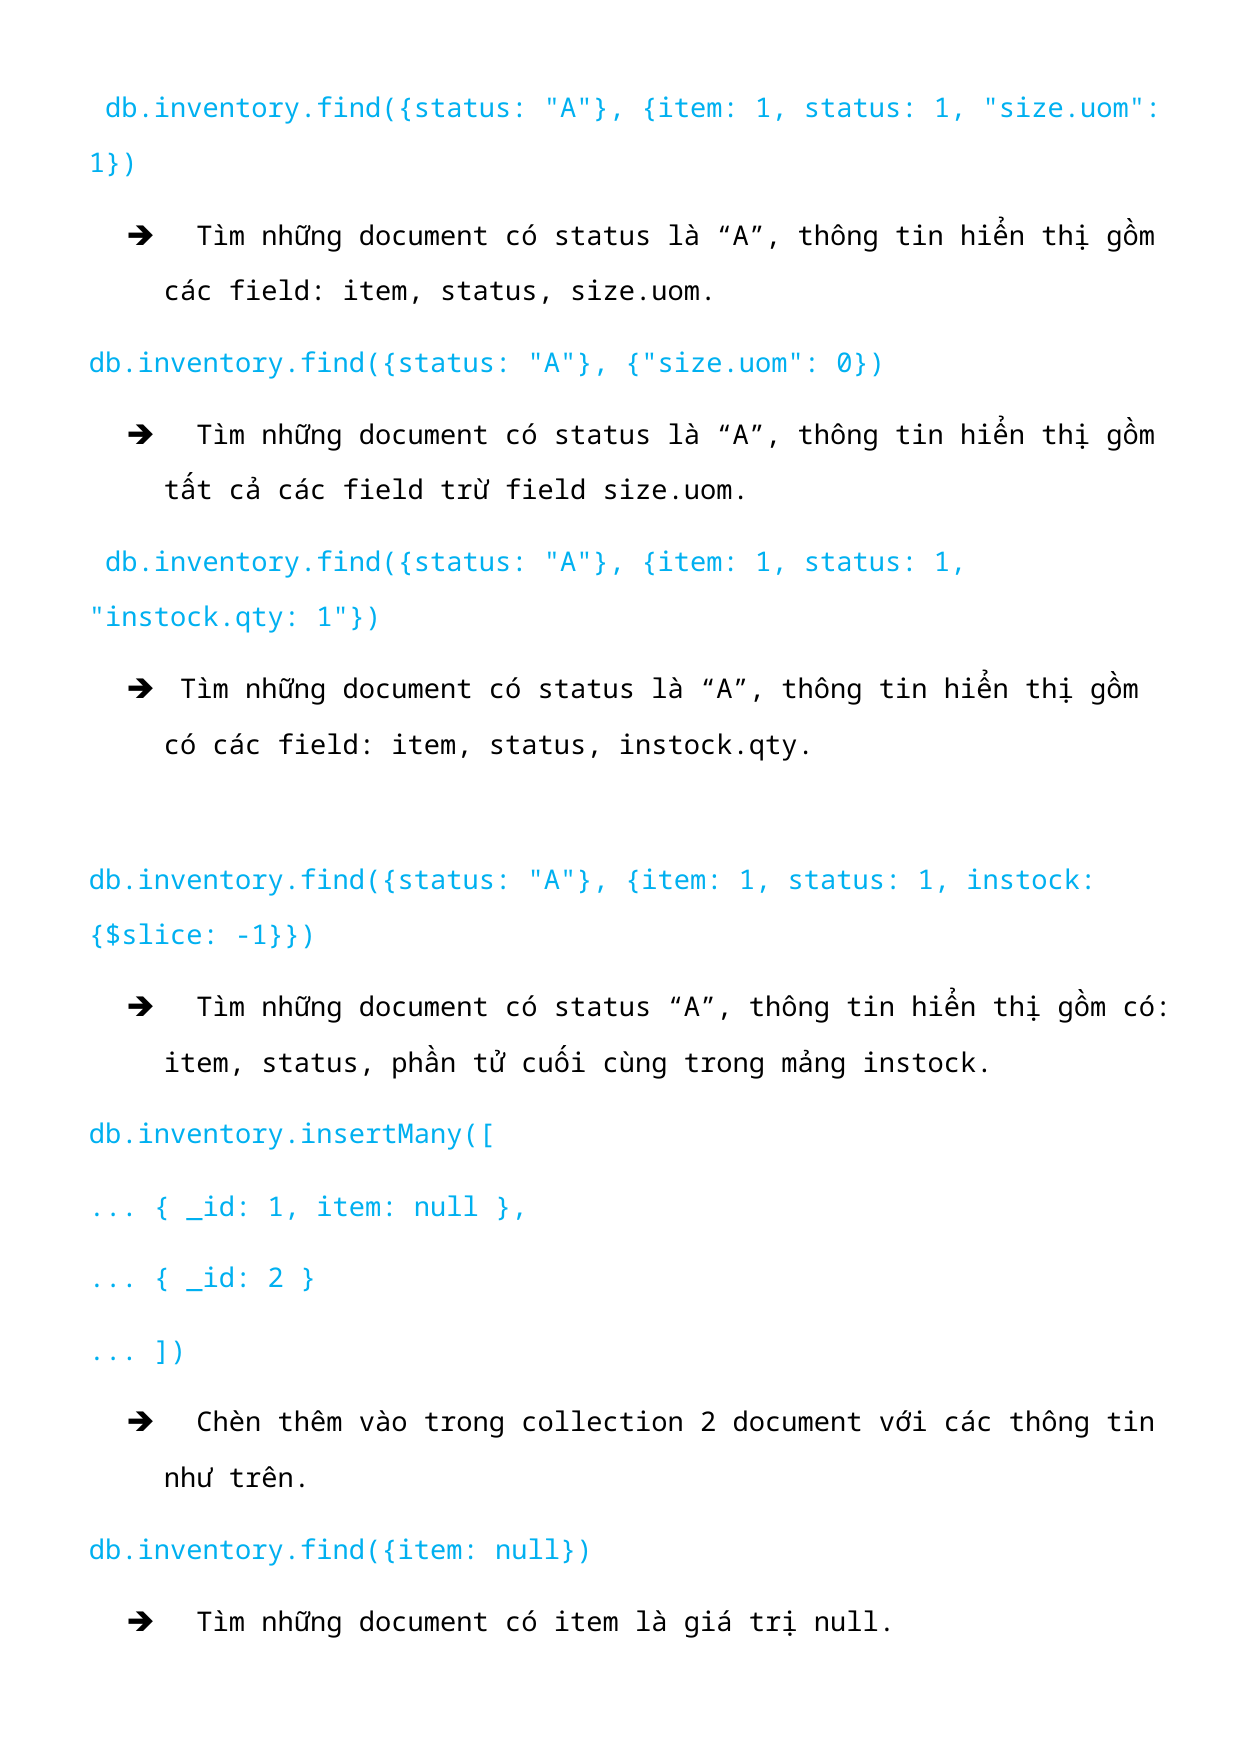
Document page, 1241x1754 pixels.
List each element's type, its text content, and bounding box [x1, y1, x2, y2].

text db.inventory.find({status: "A"}, {item: 1, status: 1, "size.uom": 1}) [89, 89, 1181, 181]
text db.inventory.find({item: null}) [89, 1530, 1181, 1567]
list Chèn thêm vào trong collection 2 document với các thông tin như trên. [126, 1403, 1181, 1495]
text db.inventory.find({status: "A"}, {item: 1, status: 1, instock: {$slice: -1}}) [89, 860, 1181, 953]
text db.inventory.insertMany([ [89, 1115, 1181, 1152]
list Tìm những document có status là “A”, thông tin hiển thị gồm có các field: item, status, instock.qty. [126, 670, 1181, 762]
text ... { _id: 2 } [89, 1259, 1181, 1296]
text db.inventory.find({status: "A"}, {"size.uom": 0}) [89, 343, 1181, 380]
list Tìm những document có status là “A”, thông tin hiển thị gồm tất cả các field trừ field size.uom. [126, 415, 1181, 507]
text ... ]) [89, 1331, 1181, 1368]
text db.inventory.find({status: "A"}, {item: 1, status: 1, "instock.qty: 1"}) [89, 542, 1181, 635]
list Tìm những document có status “A”, thông tin hiển thị gồm có: item, status, phần tử cuối cùng trong mảng instock. [126, 988, 1181, 1080]
list Tìm những document có item là giá trị null. [126, 1602, 1181, 1639]
list Tìm những document có status là “A”, thông tin hiển thị gồm các field: item, status, size.uom. [126, 216, 1181, 308]
text ... { _id: 1, item: null }, [89, 1187, 1181, 1224]
